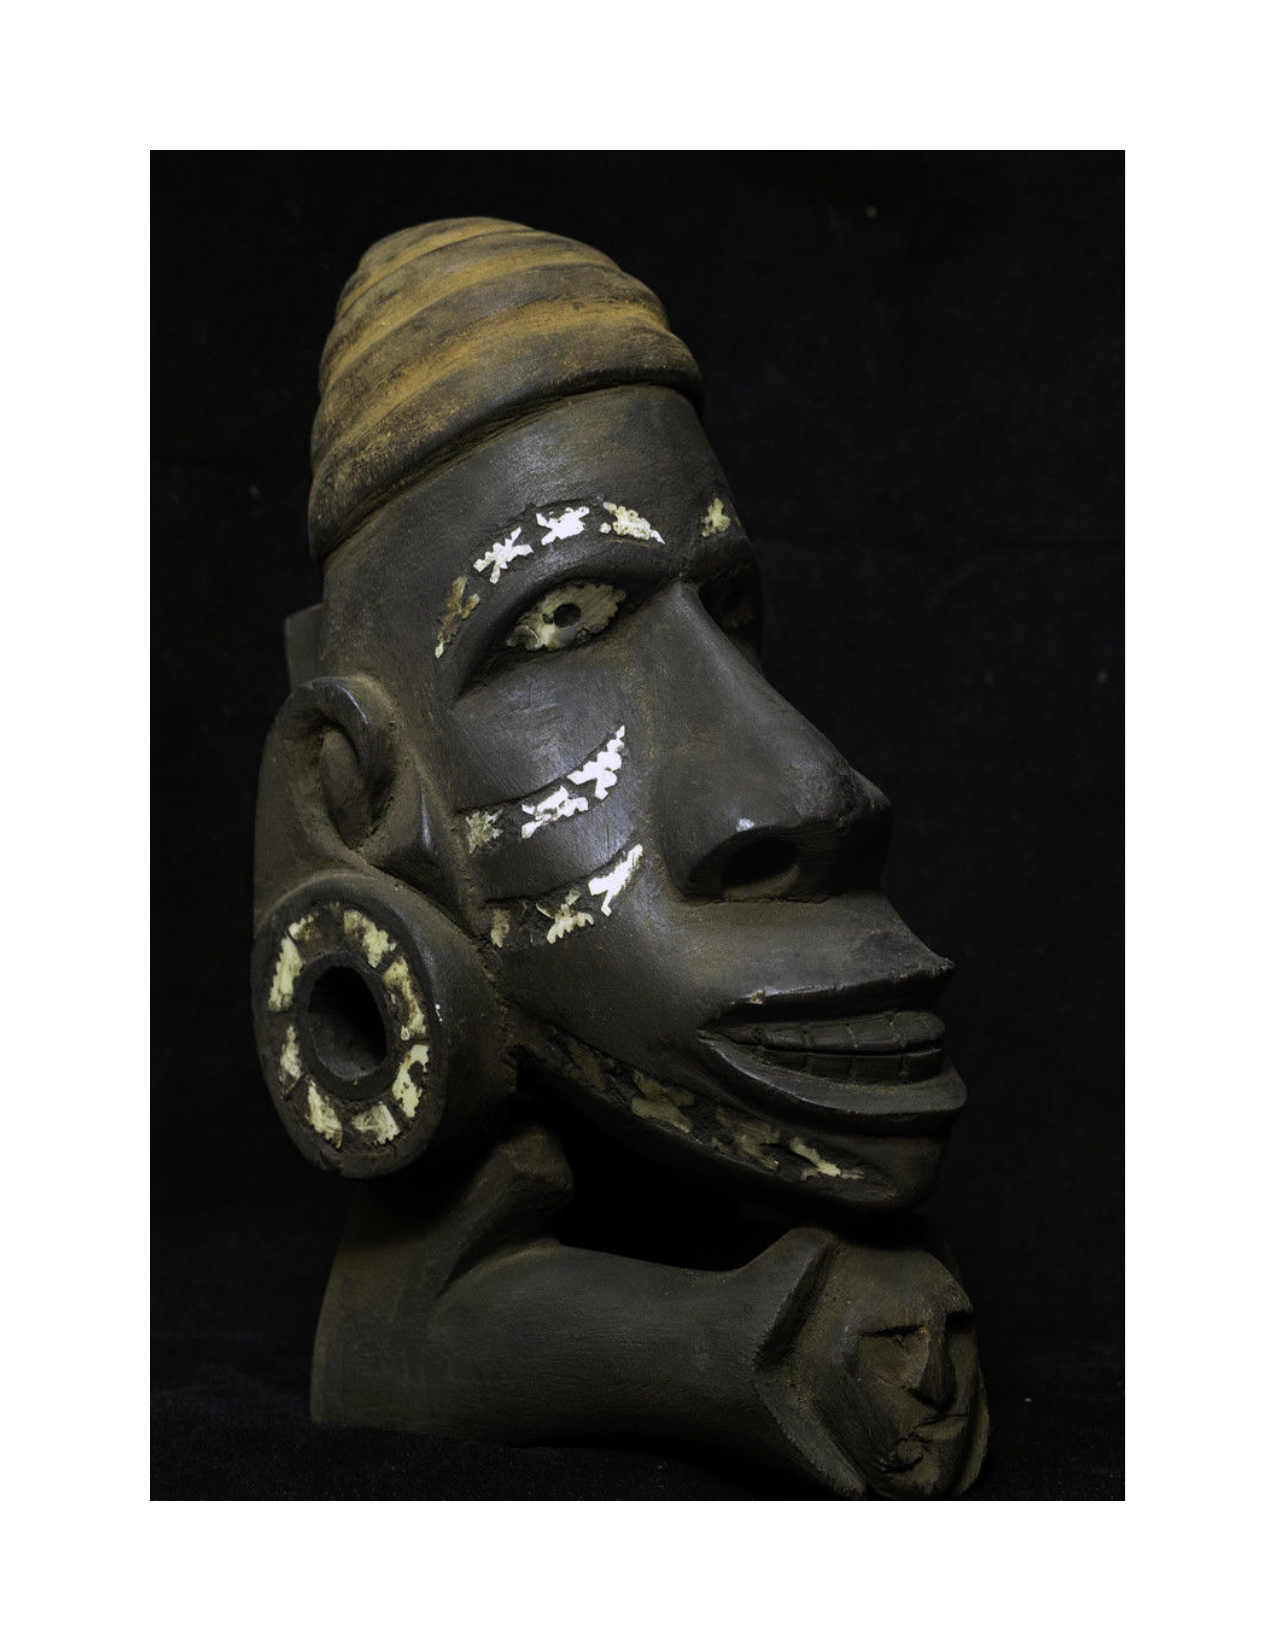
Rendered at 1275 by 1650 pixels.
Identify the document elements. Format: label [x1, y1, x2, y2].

picture [150, 150, 1125, 1501]
